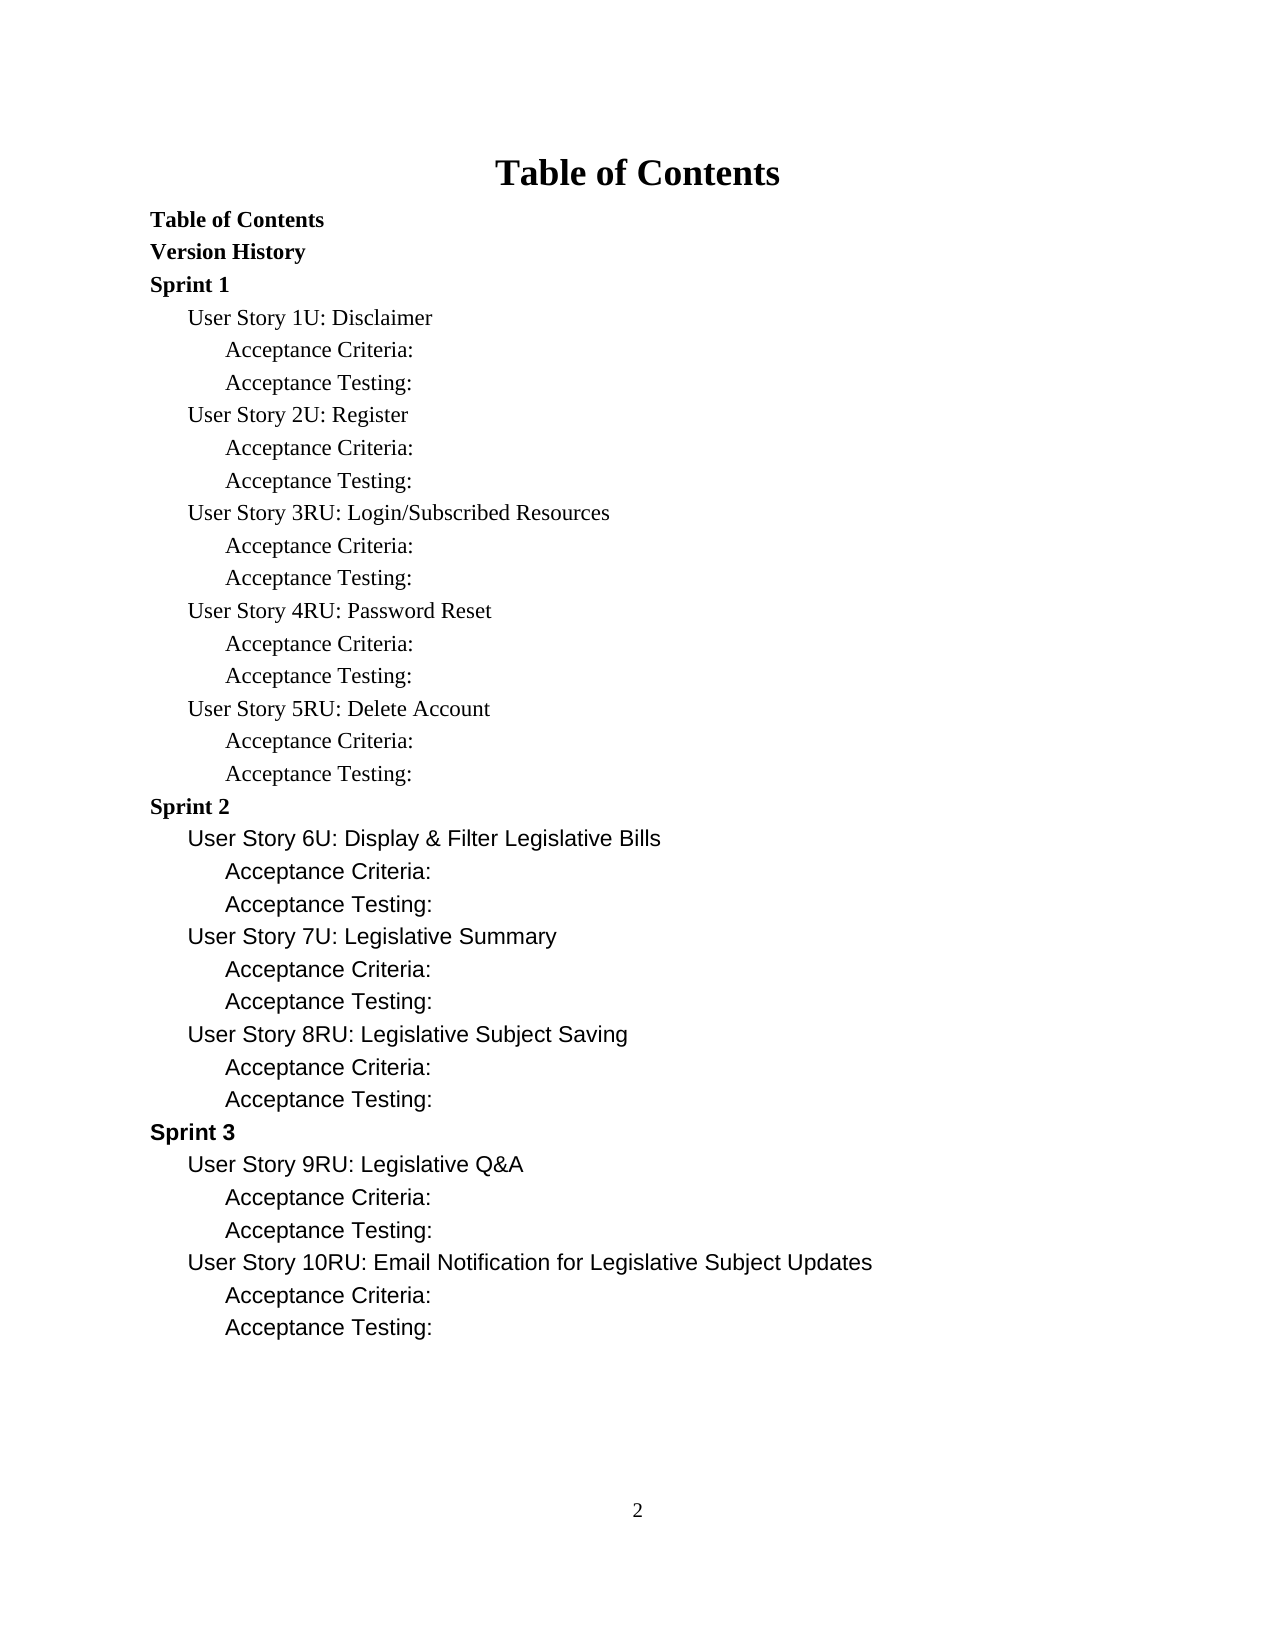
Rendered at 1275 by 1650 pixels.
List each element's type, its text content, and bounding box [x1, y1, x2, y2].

subtitle Table of Contents [150, 150, 1125, 193]
